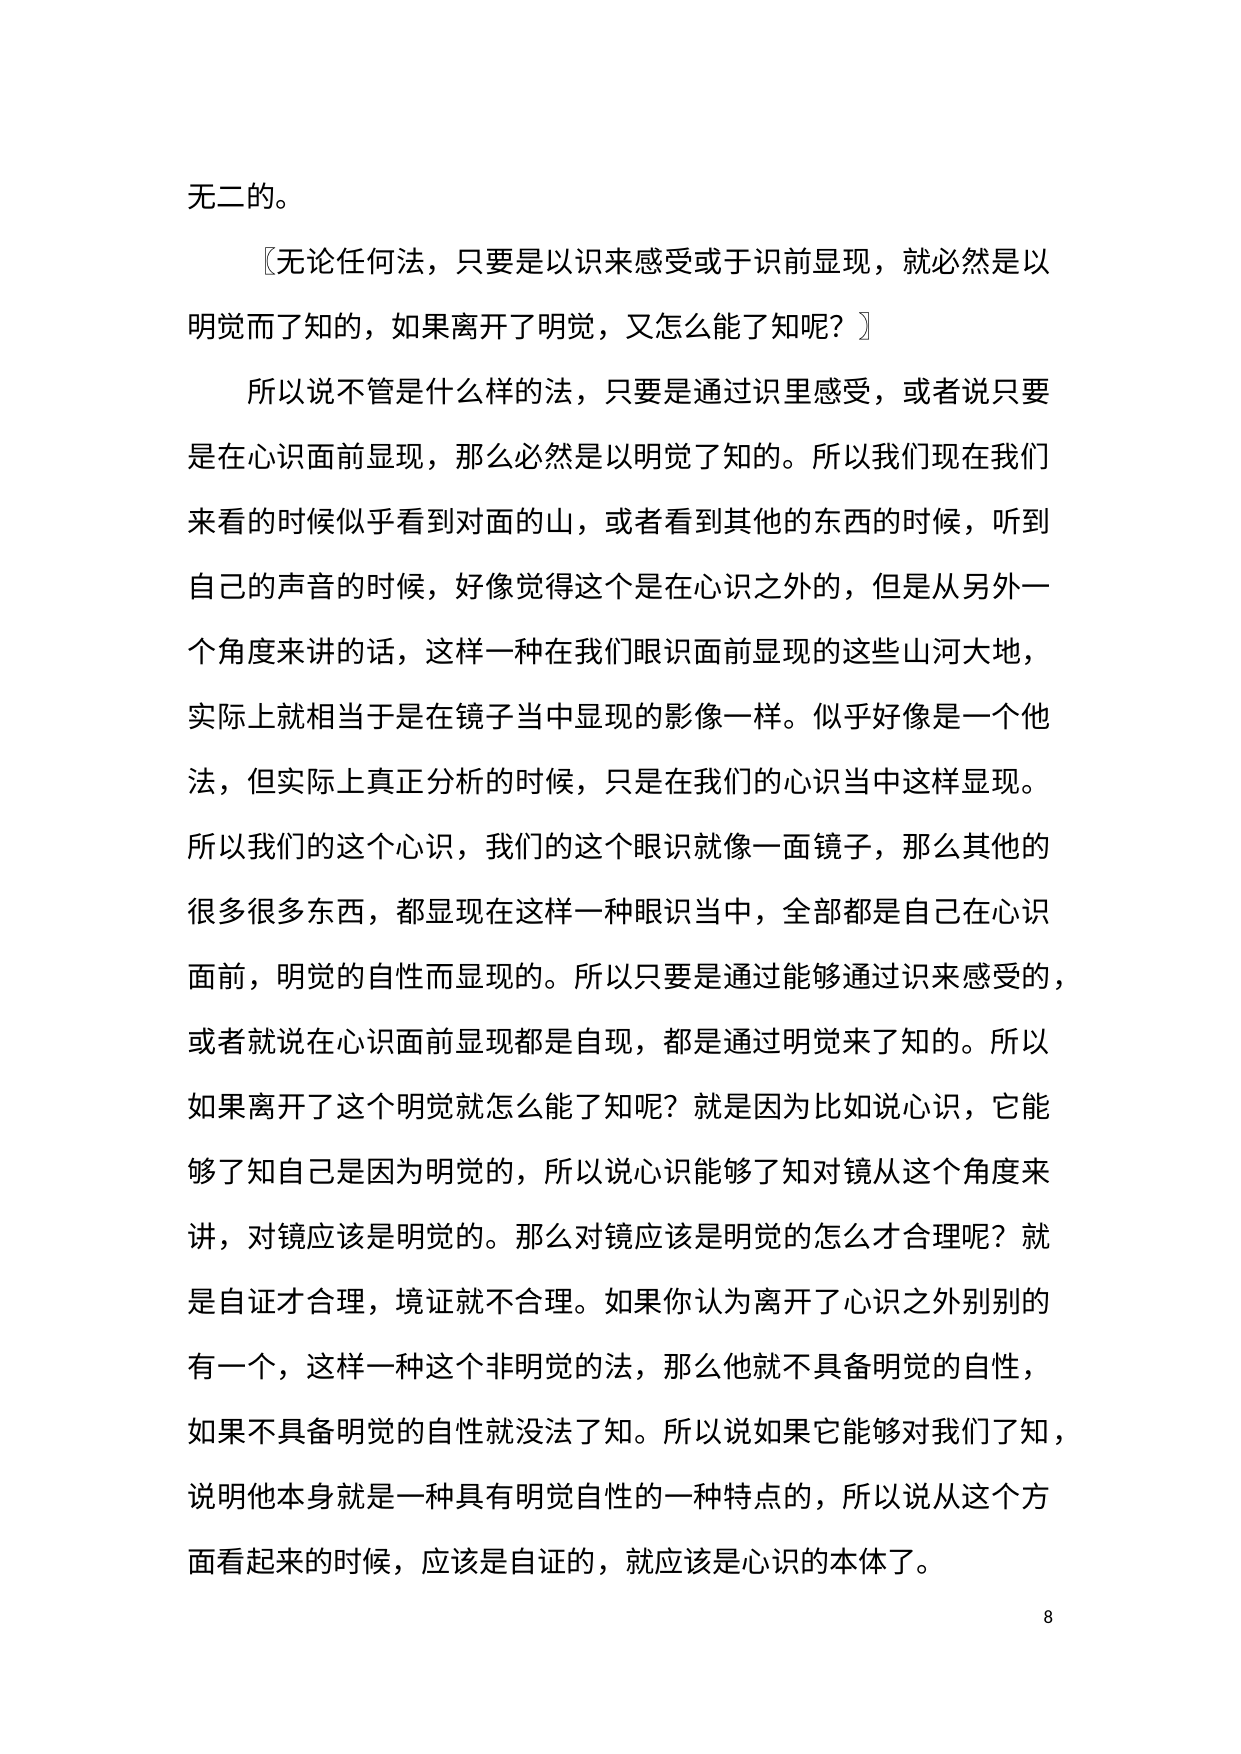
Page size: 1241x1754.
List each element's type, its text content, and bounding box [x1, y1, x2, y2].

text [187, 162, 1053, 227]
text 〖无论任何法，只要是以识来感受或于识前显现，就必然是以明觉而了知的，如果离开了明觉，又怎么能了知呢？〗 [187, 227, 1053, 357]
text 所以说不管是什么样的法，只要是通过识里感受，或者说只要是在心识面前显现，那么必然是以明觉了知的。所以我们现在我们来看的时候似乎看到对面的山，或者看到其他的东西的时候，听到自己的声音的时候，好像觉得这个是在心识之外的，但是从另外一个角度来讲的话，这样一种在我们眼识面前显现的这些山河大地，实际上就相当于是在镜子当中显现的影像一样。似乎好像是一个他法，但实际上真正分析的时候，只是在我们的心识当中这样显现。所以我们的这个心识，我们的这个眼识就像一面镜子，那么其他的很多很多东西，都显现在这样一种眼识当中，全部都是自己在心识面前，明觉的自性而显现的。所以只要是通过能够通过识来感受的，或者就说在心识面前显现都是自现，都是通过明觉来了知的。所以如果离开了这个明觉就怎么能了知呢？就是因为比如说心识，它能够了知自己是因为明觉的，所以说心识能够了知对镜从这个角度来讲，对镜应该是明觉的。那么对镜应该是明觉的怎么才合理呢？就是自证才合理，境证就不合理。如果你认为离开了心识之外别别的有一个，这样一种这个非明觉的法，那么他就不具备明觉的自性，如果不具备明觉的自性就没法了知。所以说如果它能够对我们了知，说明他本身就是一种具有明觉自性的一种特点的，所以说从这个方面看起来的时候，应该是自证的，就应该是心识的本体了。 [187, 357, 1053, 1592]
